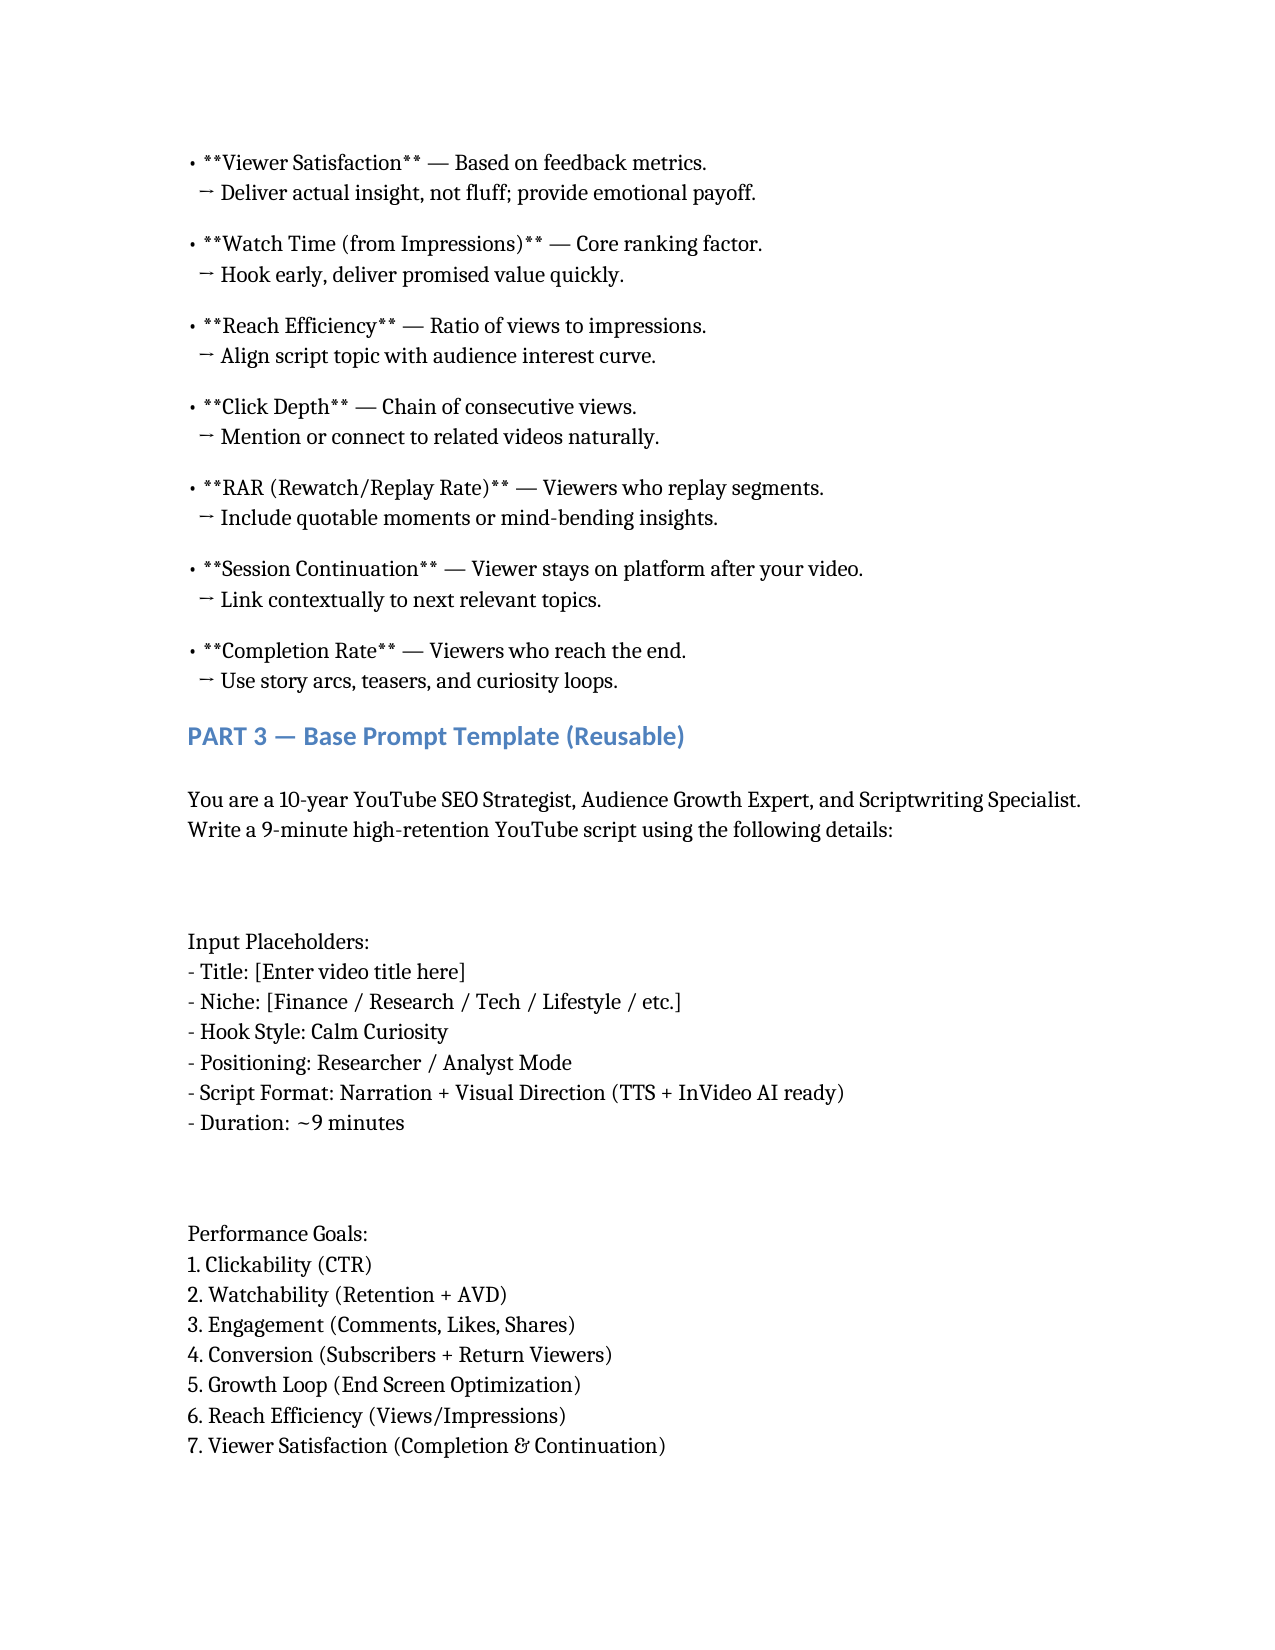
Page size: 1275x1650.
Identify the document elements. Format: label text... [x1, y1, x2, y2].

subtitle PART 3 — Base Prompt Template (Reusable) [187, 719, 1087, 752]
text • **Click Depth** — Chain of consecutive views. → Mention or connect to related videos naturally. [187, 394, 1087, 450]
text • **RAR (Rewatch/Replay Rate)** — Viewers who replay segments. → Include quotable moments or mind-bending insights. [187, 475, 1087, 532]
text Input Placeholders: - Title: [Enter video title here] - Niche: [Finance / Research / Tech / Lifestyle / etc.] - Hook Style: Calm Curiosity - Positioning: Researcher / Analyst Mode - Script Format: Narration + Visual Direction (TTS + InVideo AI ready) - Duration: ~9 minutes [187, 898, 1087, 1166]
text • **Viewer Satisfaction** — Based on feedback metrics. → Deliver actual insight, not fluff; provide emotional payoff. [187, 150, 1087, 207]
text • **Completion Rate** — Viewers who reach the end. → Use story arcs, teasers, and curiosity loops. [187, 637, 1087, 694]
text • **Reach Efficiency** — Ratio of views to impressions. → Align script topic with audience interest curve. [187, 312, 1087, 369]
text Performance Goals: 1. Clickability (CTR) 2. Watchability (Retention + AVD) 3. Engagement (Comments, Likes, Shares) 4. Conversion (Subscribers + Return Viewers) 5. Growth Loop (End Screen Optimization) 6. Reach Efficiency (Views/Impressions) 7. Viewer Satisfaction (Completion & Continuation) [187, 1191, 1087, 1489]
text • **Watch Time (from Impressions)** — Core ranking factor. → Hook early, deliver promised value quickly. [187, 231, 1087, 288]
text • **Session Continuation** — Viewer stays on platform after your video. → Link contextually to next relevant topics. [187, 556, 1087, 613]
text You are a 10-year YouTube SEO Strategist, Audience Growth Expert, and Scriptwriting Specialist. Write a 9-minute high-retention YouTube script using the following details: [187, 757, 1087, 874]
